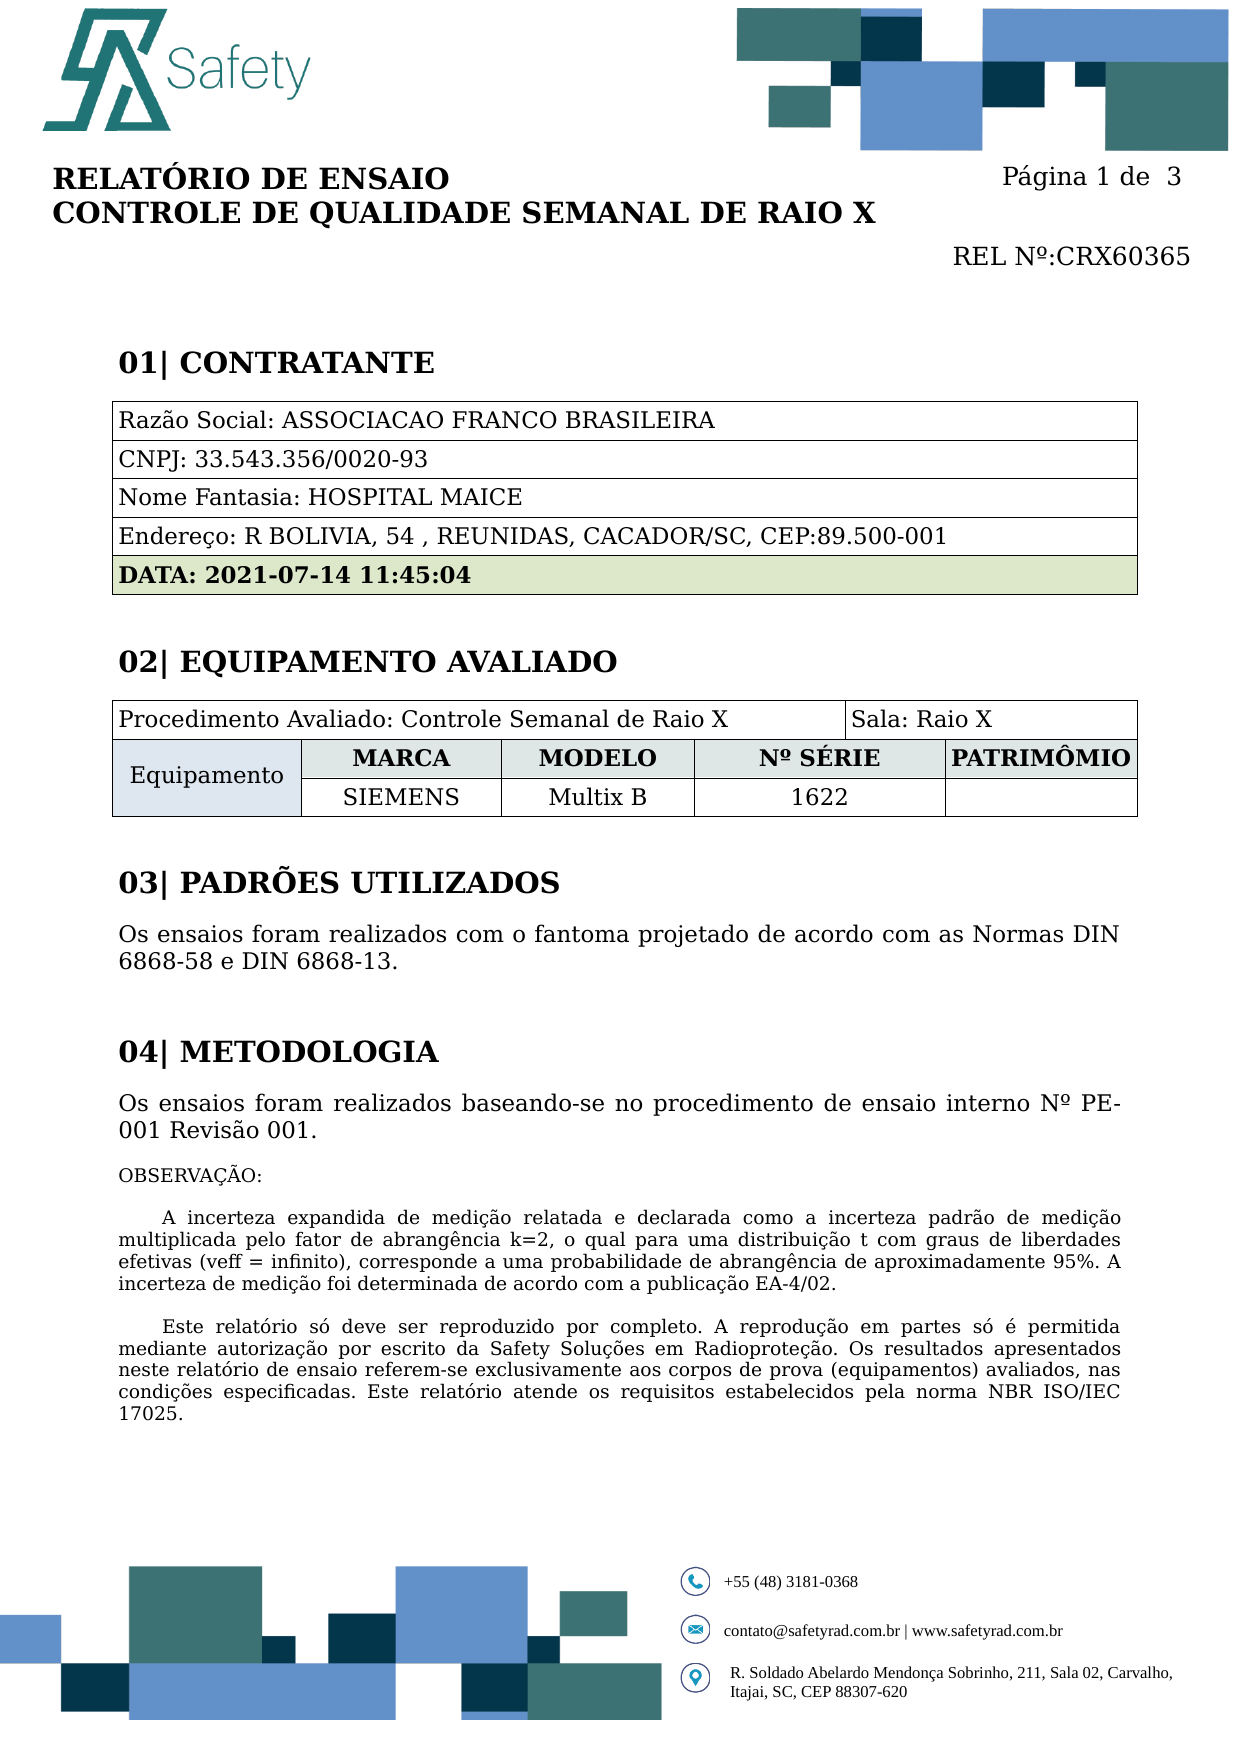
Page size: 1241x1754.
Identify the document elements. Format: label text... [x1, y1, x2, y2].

table_cell Nome Fantasia: HOSPITAL MAICE [113, 479, 1137, 517]
table_header Procedimento Avaliado: Controle Semanal de Raio X [113, 701, 845, 738]
table_header Razão Social: ASSOCIACAO FRANCO BRASILEIRA [113, 402, 1137, 439]
text Os ensaios foram realizados baseando-se no procedimento de ensaio interno Nº PE-001 Revisão 001. [118, 1091, 1122, 1144]
text OBSERVAÇÃO: [118, 1165, 1122, 1187]
picture [680, 1566, 710, 1596]
picture [680, 1614, 710, 1644]
text 02| EQUIPAMENTO AVALIADO [118, 645, 1122, 679]
text 03| PADRÕES UTILIZADOS [118, 866, 1122, 900]
table_header Sala: Raio X [846, 701, 1137, 738]
text A incerteza expandida de medição relatada e declarada como a incerteza padrão de medição multiplicada pelo fator de abrangência k=2, o qual para uma distribuição t com graus de liberdades efetivas (veff = infinito), corresponde a uma probabilidade de abrangência de aproximadamente 95%. A incerteza de medição foi determinada de acordo com a publicação EA-4/02. [118, 1207, 1122, 1295]
table_cell CNPJ: 33.543.356/0020-93 [113, 441, 1137, 478]
table_cell 1622 [695, 779, 945, 816]
table_cell [946, 779, 1137, 816]
picture [736, 8, 1229, 151]
table_cell Nº SÉRIE [695, 740, 945, 777]
picture [42, 8, 311, 131]
table_cell PATRIMÔMIO [946, 740, 1137, 777]
text 01| CONTRATANTE [118, 346, 1122, 380]
table_cell Multix B [502, 779, 694, 816]
text Os ensaios foram realizados com o fantoma projetado de acordo com as Normas DIN 6868-58 e DIN 6868-13. [118, 921, 1122, 974]
picture [0, 1566, 662, 1720]
text 04| METODOLOGIA [118, 1035, 1122, 1070]
table_cell SIEMENS [302, 779, 501, 816]
table_cell MARCA [302, 740, 501, 777]
table_cell DATA: 2021-07-14 11:45:04 [113, 556, 1137, 594]
picture [680, 1663, 710, 1693]
table_cell Endereço: R BOLIVIA, 54 , REUNIDAS, CACADOR/SC, CEP:89.500-001 [113, 518, 1137, 555]
table_cell Equipamento [113, 740, 301, 816]
table_cell MODELO [502, 740, 694, 777]
text Este relatório só deve ser reproduzido por completo. A reprodução em partes só é permitida mediante autorização por escrito da Safety Soluções em Radioproteção. Os resultados apresentados neste relatório de ensaio referem-se exclusivamente aos corpos de prova (equipamentos) avaliados, nas condições especificadas. Este relatório atende os requisitos estabelecidos pela norma NBR ISO/IEC 17025. [118, 1316, 1122, 1425]
